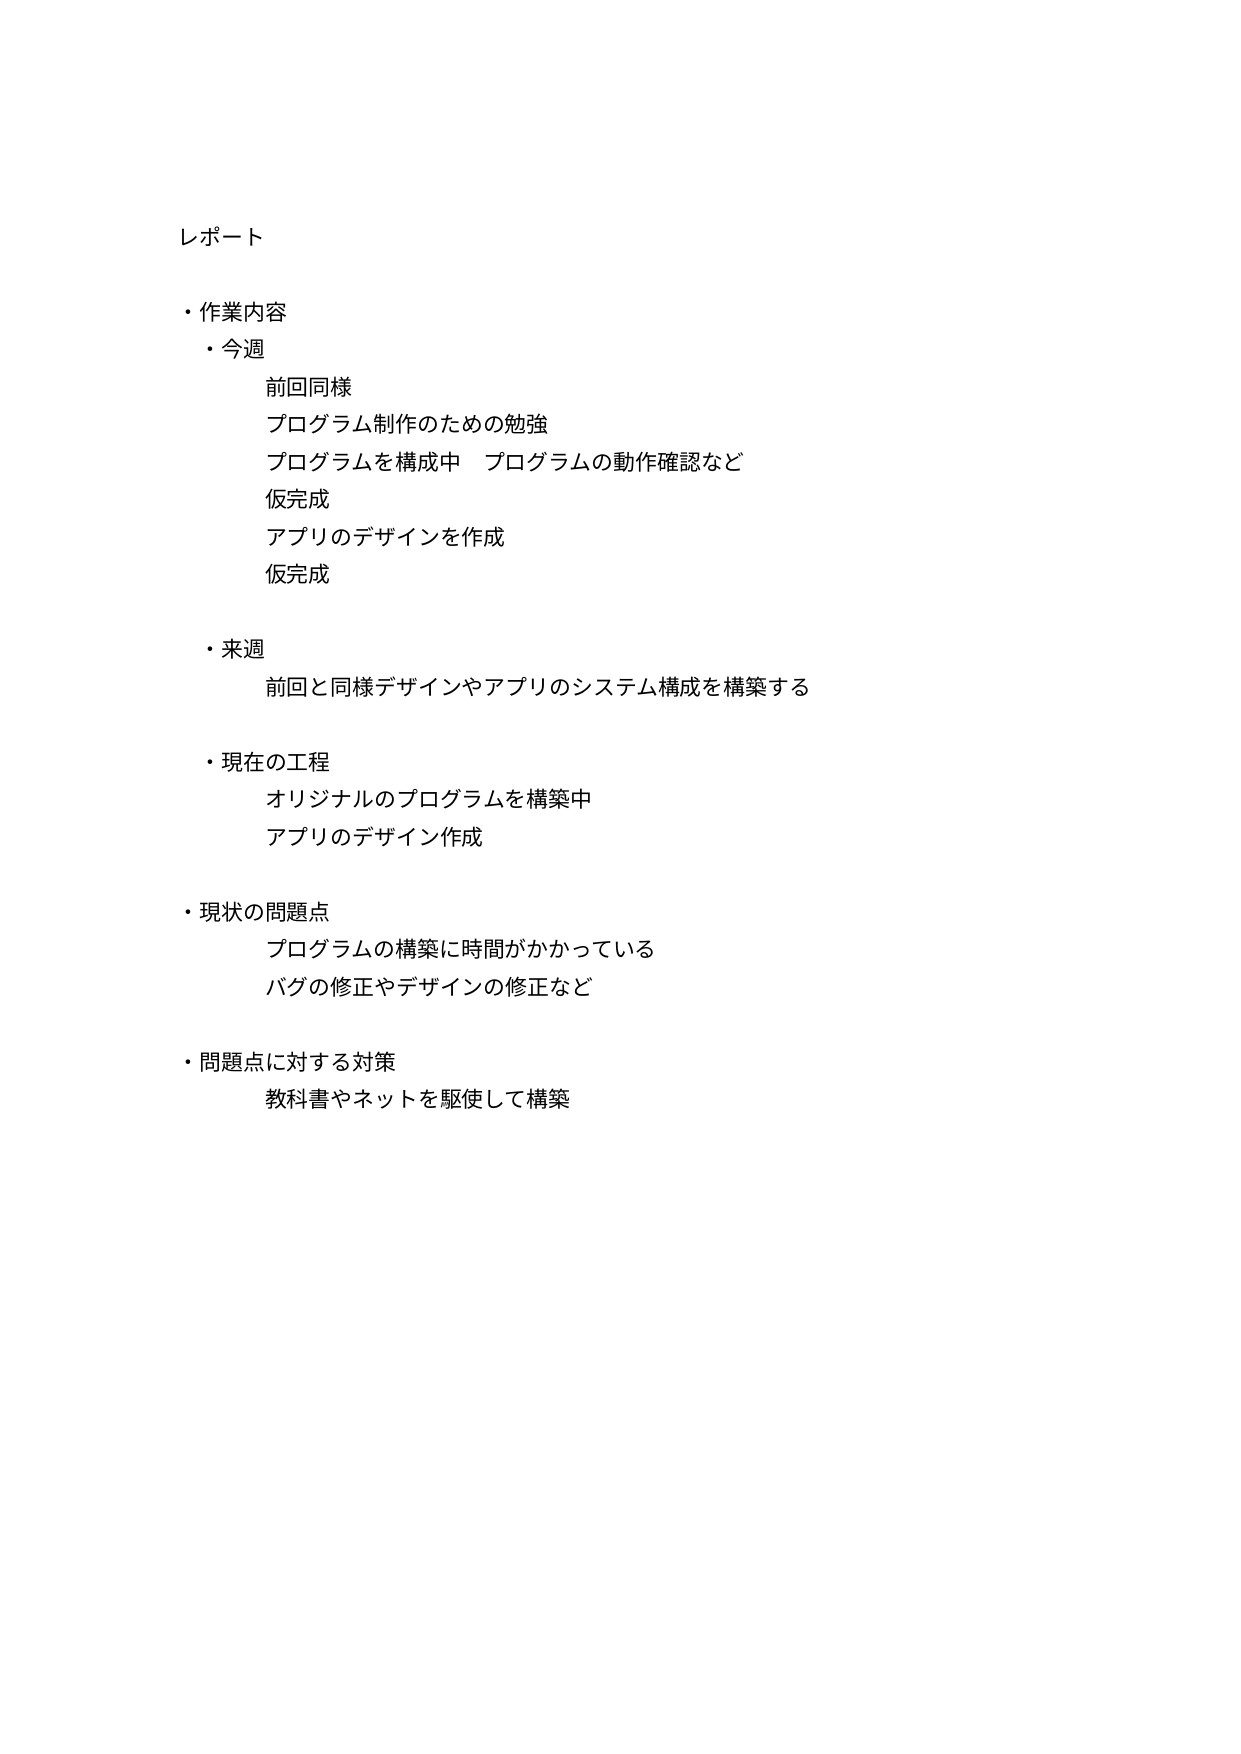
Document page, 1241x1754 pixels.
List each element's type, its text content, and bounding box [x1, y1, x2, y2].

text 前回と同様デザインやアプリのシステム構成を構築する [265, 667, 1063, 704]
text アプリのデザインを作成 [265, 517, 1063, 554]
text プログラムの構築に時間がかかっている [177, 929, 1063, 967]
text ・作業内容 [177, 292, 1063, 329]
text ・現状の問題点 [177, 892, 1063, 929]
text ・今週 [177, 329, 1063, 367]
text 教科書やネットを駆使して構築 [265, 1079, 1063, 1117]
text アプリのデザイン作成 [177, 817, 1063, 854]
text 仮完成 [265, 554, 1063, 592]
text 仮完成 [265, 479, 1063, 517]
text レポート [177, 217, 1063, 254]
text 前回同様 [265, 367, 1063, 404]
text ・問題点に対する対策 [177, 1042, 1063, 1079]
text ・来週 [177, 629, 1063, 667]
text プログラム制作のための勉強 [265, 404, 1063, 442]
text プログラムを構成中 プログラムの動作確認など [265, 442, 1063, 479]
text オリジナルのプログラムを構築中 [177, 779, 1063, 817]
text バグの修正やデザインの修正など [177, 967, 1063, 1004]
text ・現在の工程 [177, 742, 1063, 779]
